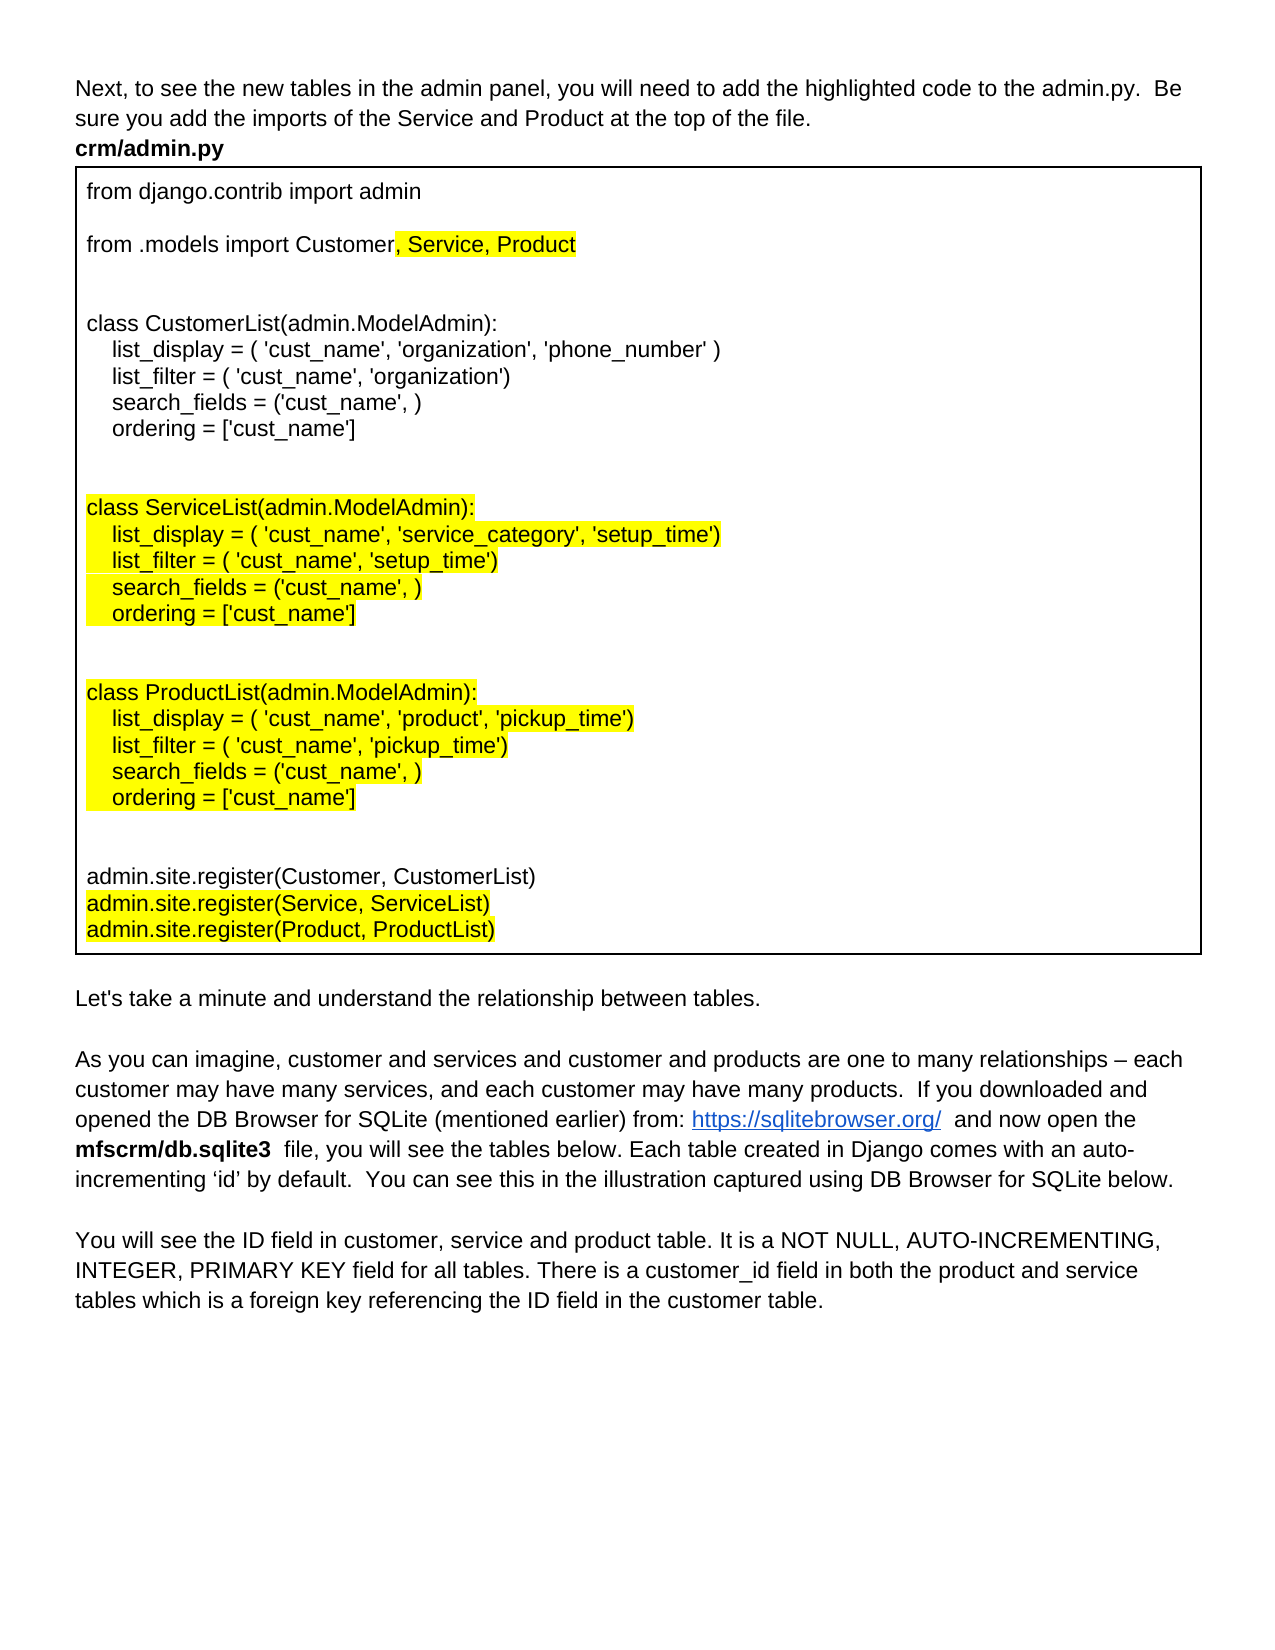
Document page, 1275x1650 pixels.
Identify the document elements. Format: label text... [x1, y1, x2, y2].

text crm/admin.py [75, 135, 1200, 162]
text Let's take a minute and understand the relationship between tables. [75, 985, 1200, 1011]
text Next, to see the new tables in the admin panel, you will need to add the highlighted code to the admin.py. Be sure you add the imports of the Service and Product at the top of the file. [75, 75, 1200, 132]
table_header from django.contrib import admin from .models import Customer, Service, Product class CustomerList(admin.ModelAdmin): list_display = ( 'cust_name', 'organization', 'phone_number' ) list_filter = ( 'cust_name', 'organization') search_fields = ('cust_name', ) ordering = ['cust_name'] class ServiceList(admin.ModelAdmin): list_display = ( 'cust_name', 'service_category', 'setup_time') list_filter = ( 'cust_name', 'setup_time') search_fields = ('cust_name', ) ordering = ['cust_name'] class ProductList(admin.ModelAdmin): list_display = ( 'cust_name', 'product', 'pickup_time') list_filter = ( 'cust_name', 'pickup_time') search_fields = ('cust_name', ) ordering = ['cust_name'] admin.site.register(Customer, CustomerList) admin.site.register(Service, ServiceList) admin.site.register(Product, ProductList) [77, 168, 1200, 953]
text As you can imagine, customer and services and customer and products are one to many relationships – each customer may have many services, and each customer may have many products. If you downloaded and opened the DB Browser for SQLite (mentioned earlier) from: https://sqlitebrowser.org/ and now open the mfscrm/db.sqlite3 file, you will see the tables below. Each table created in Django comes with an auto-incrementing ‘id’ by default. You can see this in the illustration captured using DB Browser for SQLite below. [75, 1046, 1200, 1193]
text You will see the ID field in customer, service and product table. It is a NOT NULL, AUTO-INCREMENTING, INTEGER, PRIMARY KEY field for all tables. There is a customer_id field in both the product and service tables which is a foreign key referencing the ID field in the customer table. [75, 1227, 1200, 1313]
